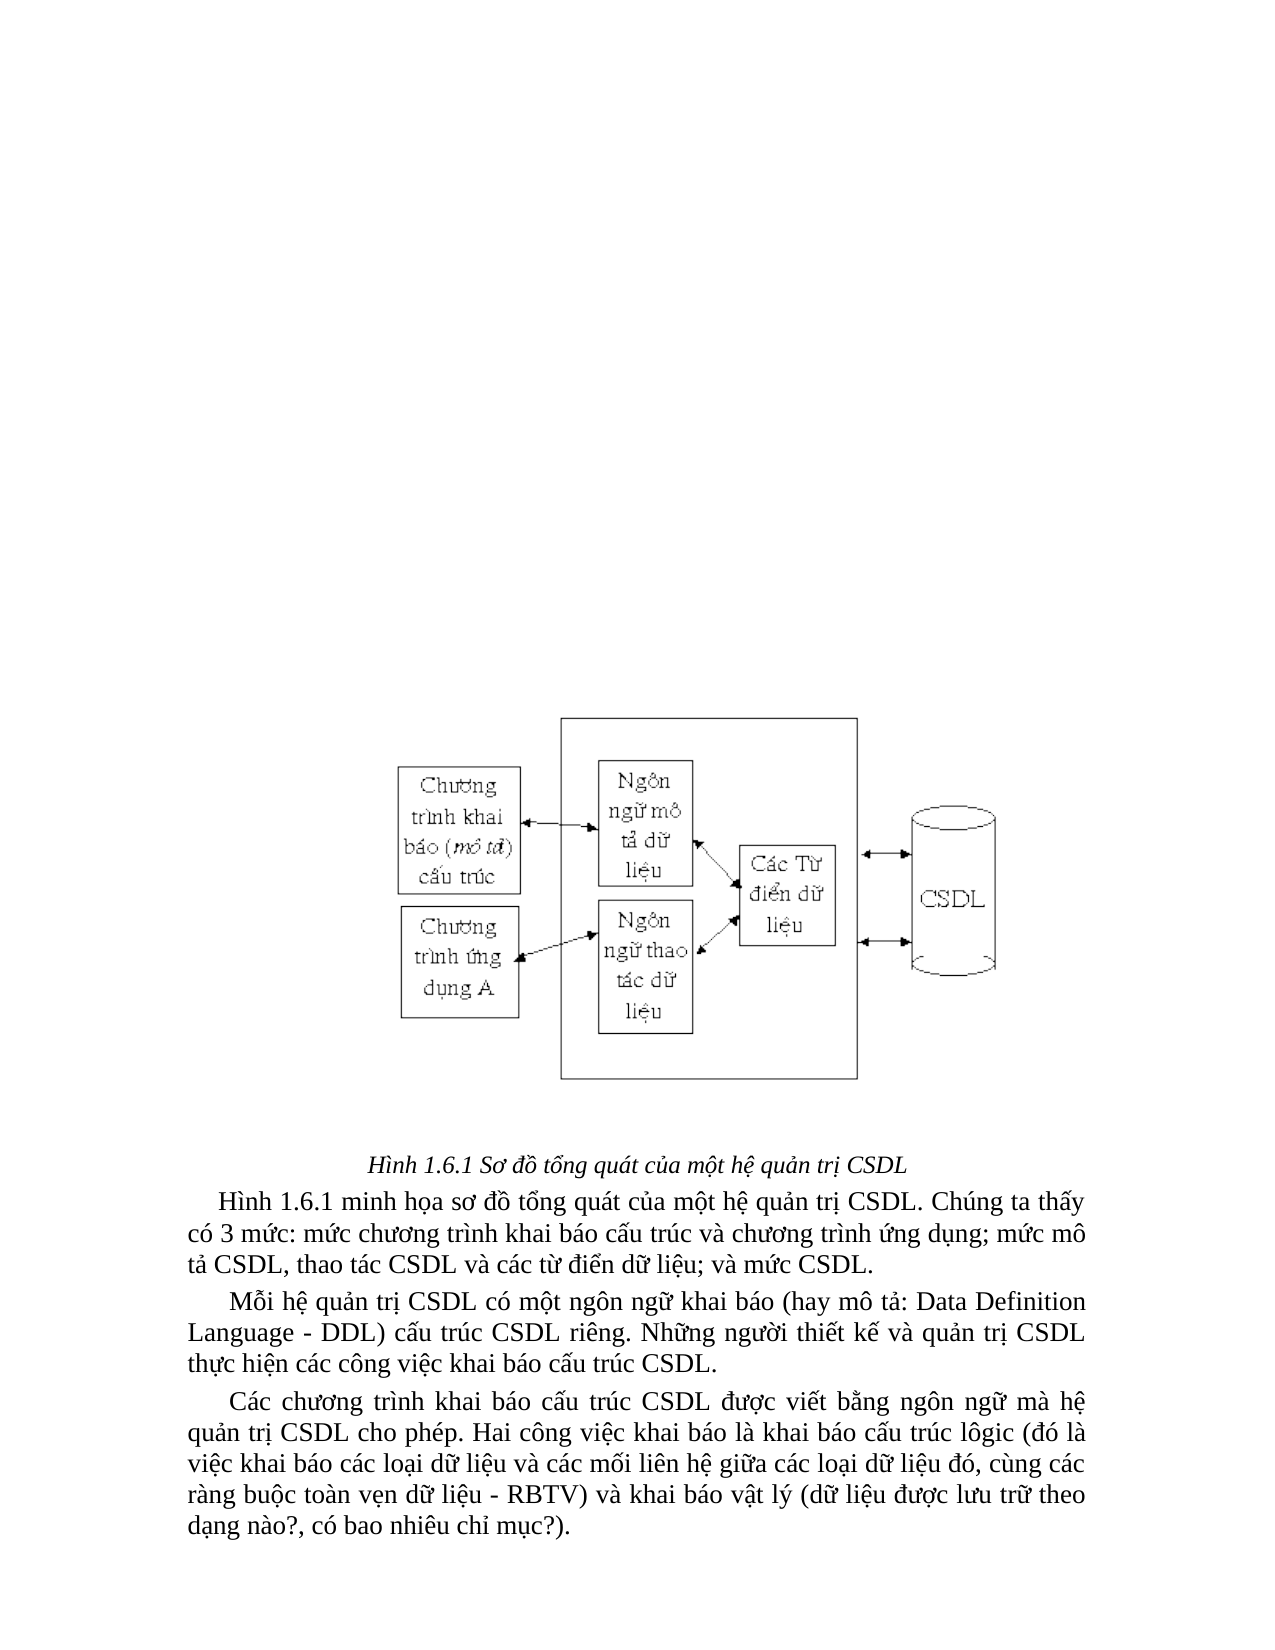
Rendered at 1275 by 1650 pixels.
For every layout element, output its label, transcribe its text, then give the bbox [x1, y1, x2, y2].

picture [393, 711, 1004, 1091]
text Hình 1.6.1 minh họa sơ đồ tổng quát của một hệ quản trị CSDL. Chúng ta thấy có 3 mức: mức chương trình khai báo cấu trúc và chương trình ứng dụng; mức mô tả CSDL, thao tác CSDL và các từ điển dữ liệu; và mức CSDL. [187, 1186, 1087, 1279]
text Các chương trình khai báo cấu trúc CSDL được viết bằng ngôn ngữ mà hệ quản trị CSDL cho phép. Hai công việc khai báo là khai báo cấu trúc lôgic (đó là việc khai báo các loại dữ liệu và các mối liên hệ giữa các loại dữ liệu đó, cùng các ràng buộc toàn vẹn dữ liệu - RBTV) và khai báo vật lý (dữ liệu được lưu trữ theo dạng nào?, có bao nhiêu chỉ mục?). [187, 1385, 1087, 1541]
text Hình 1.6.1 Sơ đồ tổng quát của một hệ quản trị CSDL [187, 1151, 1087, 1179]
text Mỗi hệ quản trị CSDL có một ngôn ngữ khai báo (hay mô tả: Data Definition Language - DDL) cấu trúc CSDL riêng. Những người thiết kế và quản trị CSDL thực hiện các công việc khai báo cấu trúc CSDL. [187, 1285, 1087, 1379]
